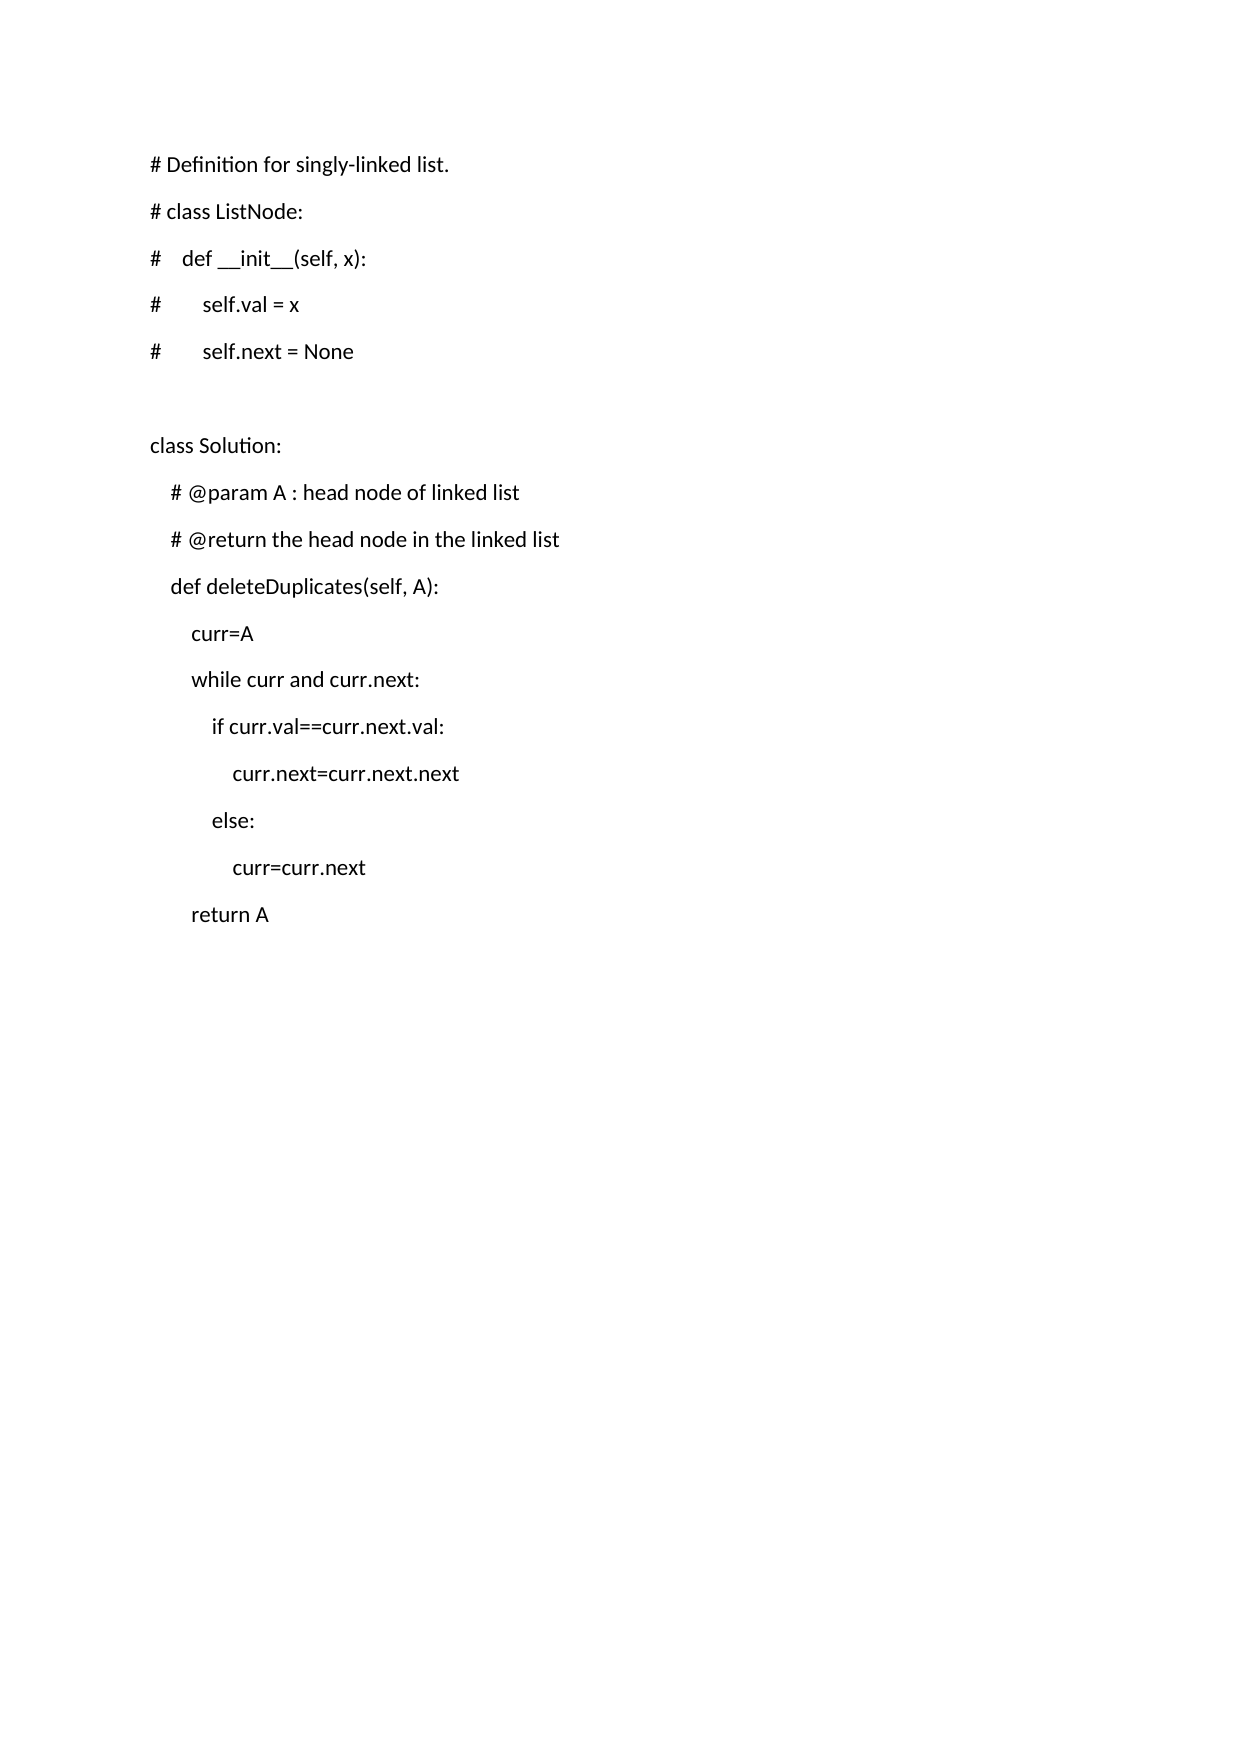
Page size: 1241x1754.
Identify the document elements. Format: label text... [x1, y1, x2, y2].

text curr=curr.next [150, 853, 1090, 881]
text # @return the head node in the linked list [150, 525, 1090, 553]
text curr=A [150, 619, 1090, 647]
text def deleteDuplicates(self, A): [150, 572, 1090, 600]
text # class ListNode: [150, 197, 1090, 225]
text # def __init__(self, x): [150, 244, 1090, 272]
text curr.next=curr.next.next [150, 759, 1090, 787]
text # Definition for singly-linked list. [150, 150, 1090, 178]
text # self.val = x [150, 291, 1090, 319]
text if curr.val==curr.next.val: [150, 712, 1090, 741]
text return A [150, 900, 1090, 928]
text # self.next = None [150, 337, 1090, 366]
text class Solution: [150, 431, 1090, 459]
text else: [150, 806, 1090, 834]
text while curr and curr.next: [150, 666, 1090, 694]
text # @param A : head node of linked list [150, 478, 1090, 506]
